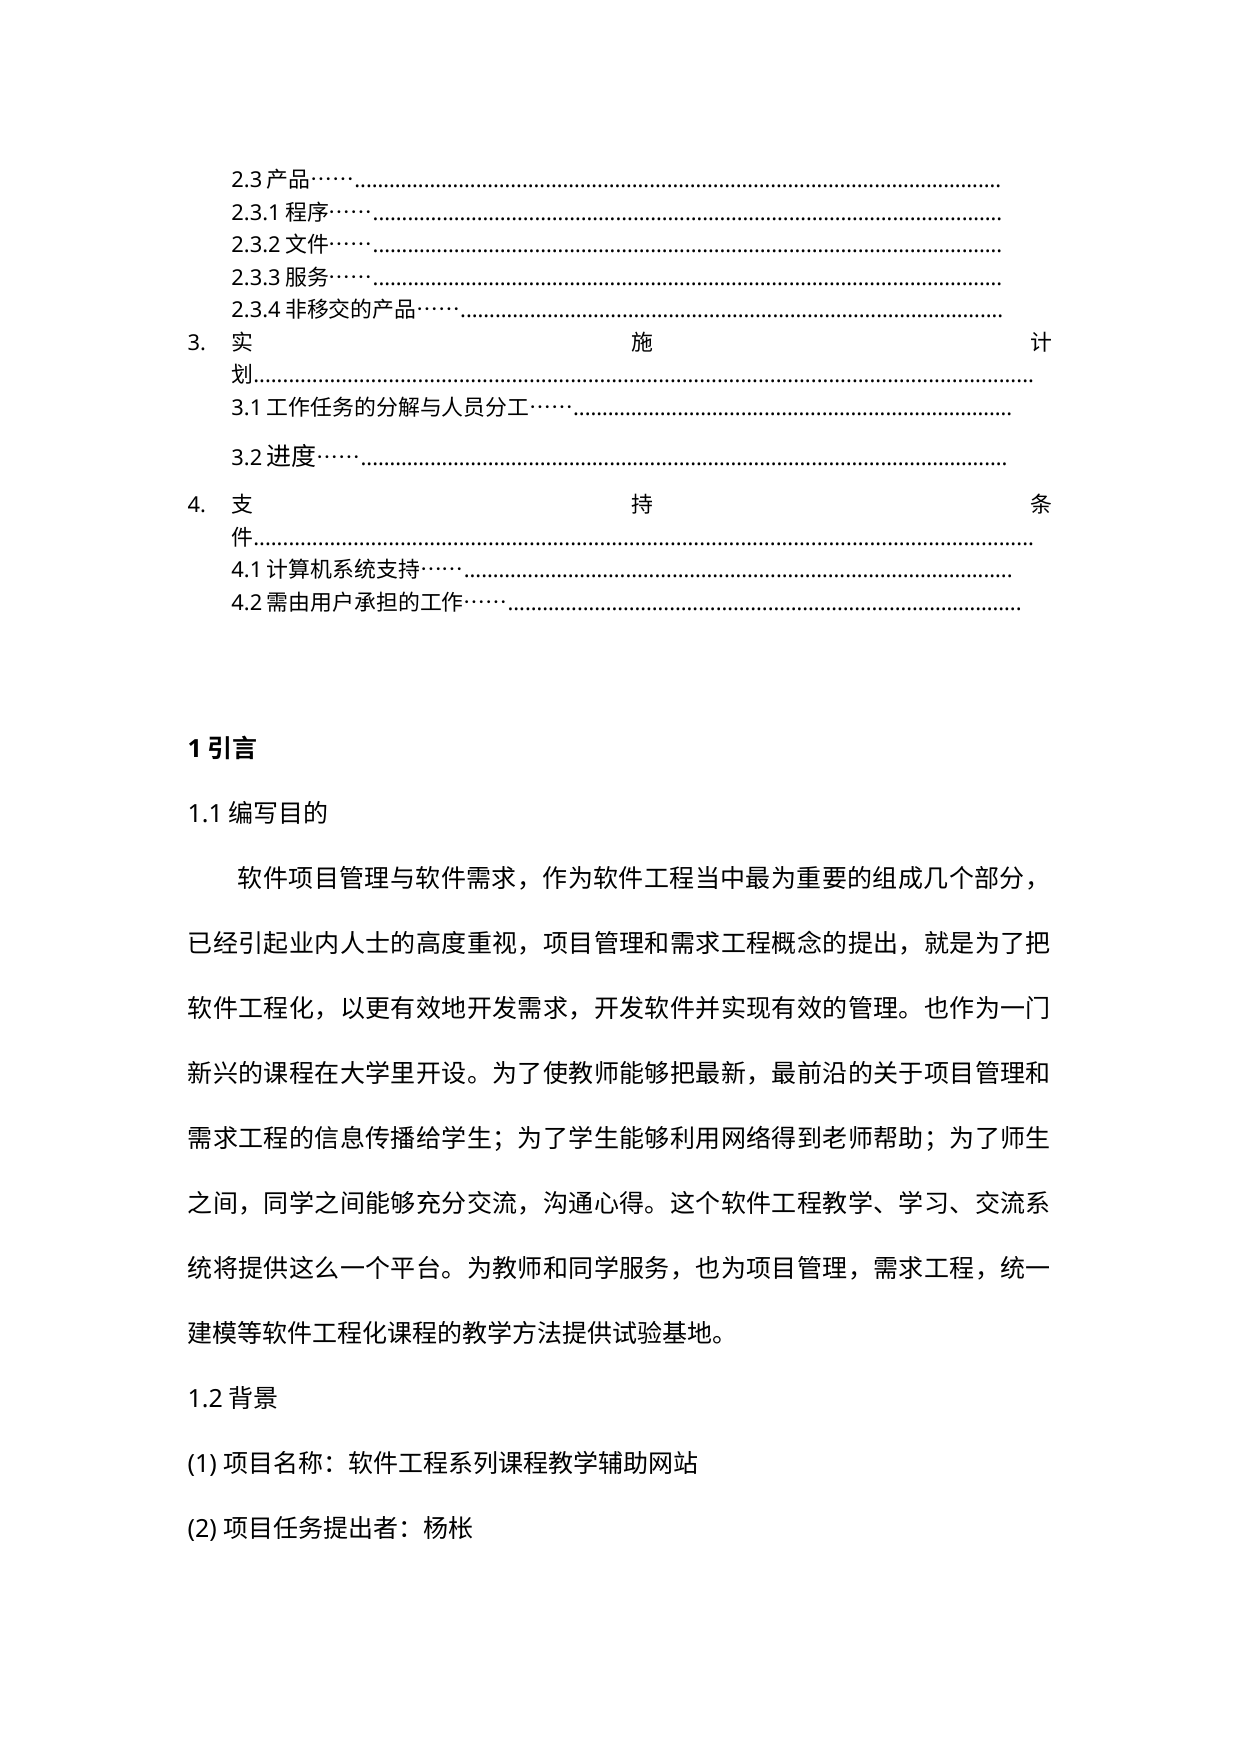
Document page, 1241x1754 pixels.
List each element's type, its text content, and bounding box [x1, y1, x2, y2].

list 2.3.3服务……...……………………...…………...………………………………………………………. [231, 259, 1053, 292]
text (2) 项目任务提出者：杨枨 [187, 1494, 1053, 1559]
list 支持条件..................................................................................................................................... [187, 487, 1053, 552]
list 3.2进度……...……………………...…………...…………………………………………………………. [231, 422, 1053, 487]
list 实施计划..................................................................................................................................... [187, 324, 1053, 389]
list 4.2需由用户承担的工作……...……………………...…………...…………………………………….. [231, 584, 1053, 617]
list 2.3产品……...……………………...…………...…………………………………………………………. [231, 162, 1053, 194]
list 4.1计算机系统支持……...……………………...…………...………………………………………….. [231, 552, 1053, 584]
text 1引言 [187, 714, 1053, 779]
text (1) 项目名称：软件工程系列课程教学辅助网站 [187, 1429, 1053, 1494]
text 1.2背景 [187, 1364, 1053, 1429]
list 2.3.2文件……...……………………...…………...………………………………………………………. [231, 227, 1053, 259]
text 3.1工作任务的分解与人员分工……...……………………...…………...…………………………. [187, 389, 1053, 422]
text 软件项目管理与软件需求，作为软件工程当中最为重要的组成几个部分，已经引起业内人士的高度重视，项目管理和需求工程概念的提出，就是为了把软件工程化，以更有效地开发需求，开发软件并实现有效的管理。也作为一门新兴的课程在大学里开设。为了使教师能够把最新，最前沿的关于项目管理和需求工程的信息传播给学生；为了学生能够利用网络得到老师帮助；为了师生之间，同学之间能够充分交流，沟通心得。这个软件工程教学、学习、交流系统将提供这么一个平台。为教师和同学服务，也为项目管理，需求工程，统一建模等软件工程化课程的教学方法提供试验基地。 [187, 844, 1053, 1364]
list 2.3.1程序……...……………………...…………...………………………………………………………. [231, 194, 1053, 227]
text 1.1编写目的 [187, 779, 1053, 844]
list 2.3.4非移交的产品……...……………………...…………...…………………………………………. [231, 292, 1053, 324]
